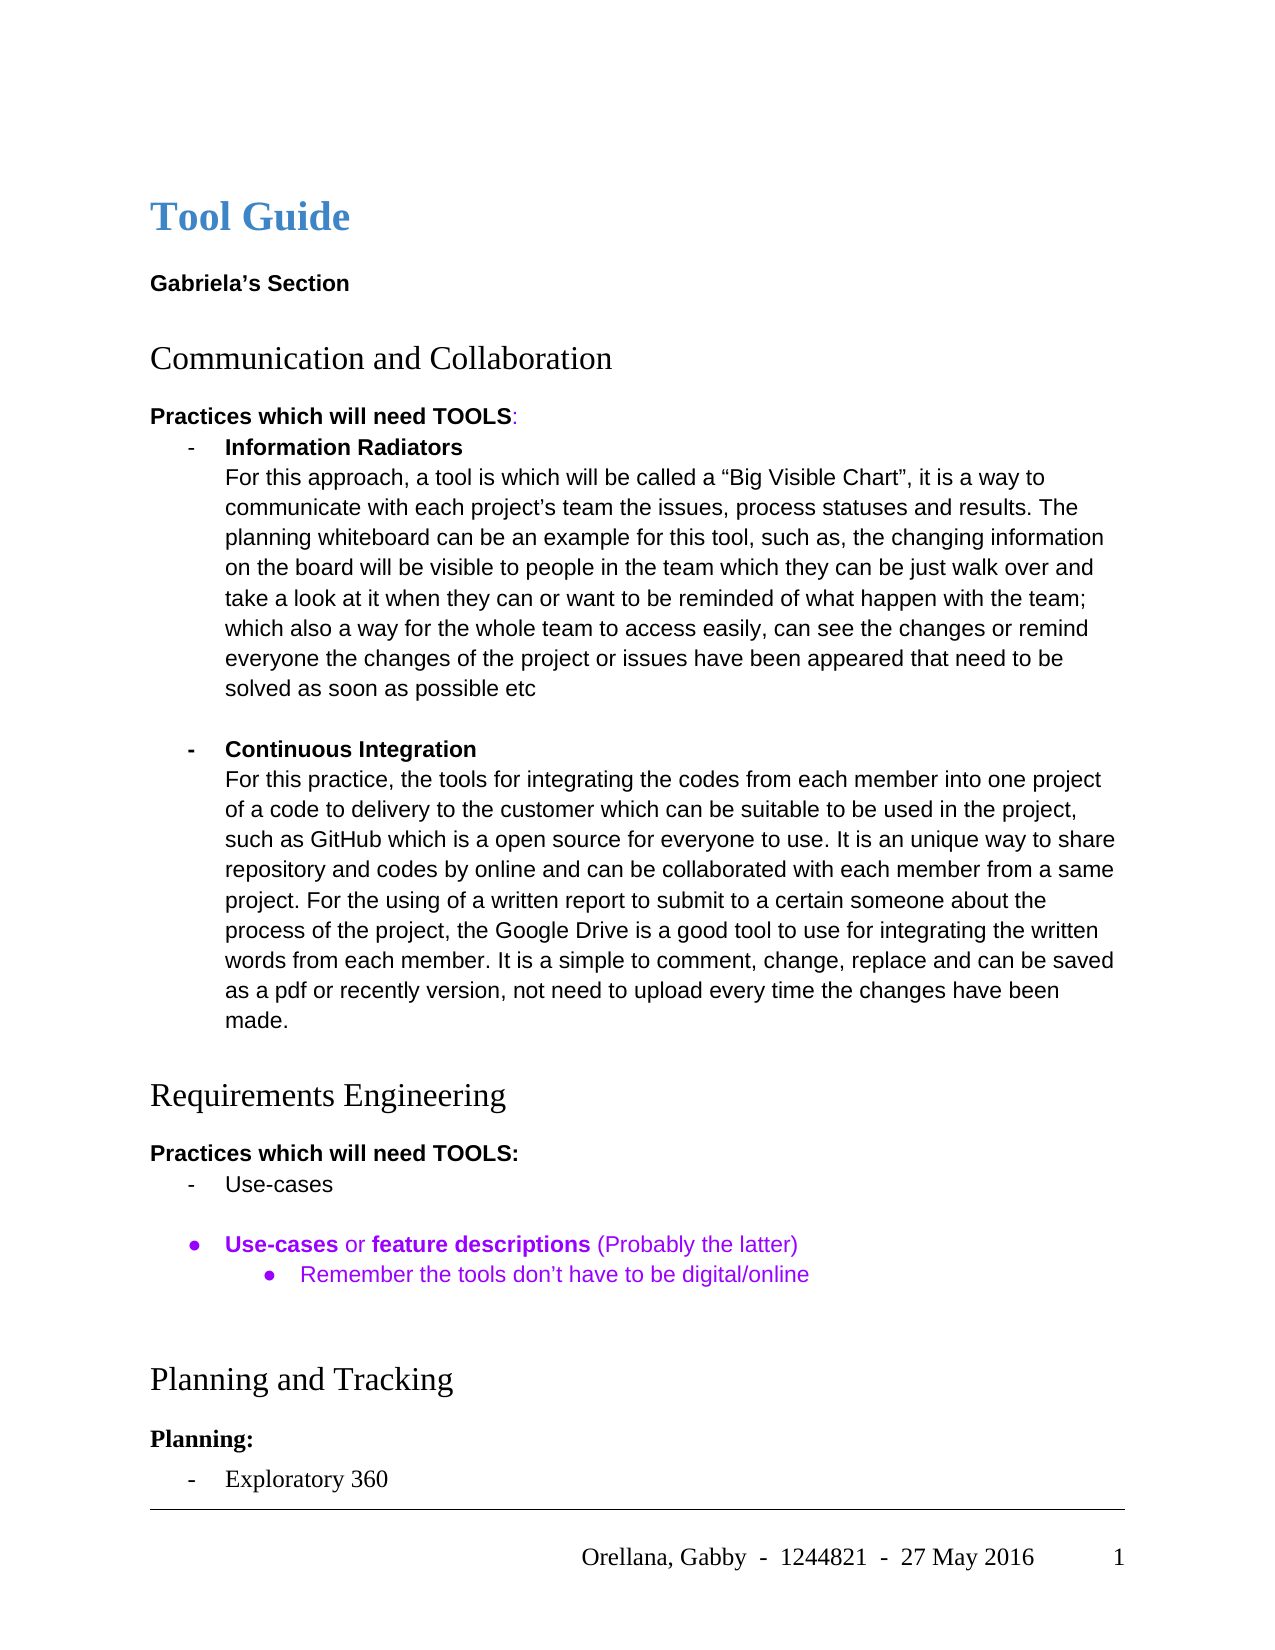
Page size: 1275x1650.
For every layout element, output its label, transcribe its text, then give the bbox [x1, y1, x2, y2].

text For this approach, a tool is which will be called a “Big Visible Chart”, it is a way to communicate with each project’s team the issues, process statuses and results. The planning whiteboard can be an example for this tool, such as, the changing information on the board will be visible to people in the team which they can be just walk over and take a look at it when they can or want to be reminded of what happen with the team; which also a way for the whole team to access easily, can see the changes or remind everyone the changes of the project or issues have been appeared that need to be solved as soon as possible etc [225, 464, 1125, 701]
list Continuous Integration [187, 736, 1125, 762]
list Exploratory 360 [187, 1464, 1125, 1493]
subtitle Communication and Collaboration [150, 338, 1125, 376]
list Information Radiators [187, 433, 1125, 460]
text Planning: [150, 1424, 1125, 1453]
text For this practice, the tools for integrating the codes from each member into one project of a code to delivery to the customer which can be suitable to be used in the project, such as GitHub which is a open source for everyone to use. It is an unique way to share repository and codes by online and can be collaborated with each member from a same project. For the using of a written report to submit to a certain someone about the process of the project, the Google Drive is a good tool to use for integrating the written words from each member. It is a simple to comment, change, replace and can be saved as a pdf or recently version, not need to upload every time the changes have been made. [225, 766, 1125, 1034]
subtitle Tool Guide [150, 192, 1125, 239]
subtitle Planning and Tracking [150, 1359, 1125, 1397]
subtitle Requirements Engineering [150, 1075, 1125, 1113]
list Remember the tools don’t have to be digital/online [262, 1261, 1125, 1288]
list Use-cases [187, 1171, 1125, 1197]
list Use-cases or feature descriptions (Probably the latter) [187, 1231, 1125, 1257]
text Gabriela’s Section [150, 270, 1125, 297]
text Practices which will need TOOLS: [150, 1140, 1125, 1167]
text Practices which will need TOOLS: [150, 403, 1125, 429]
